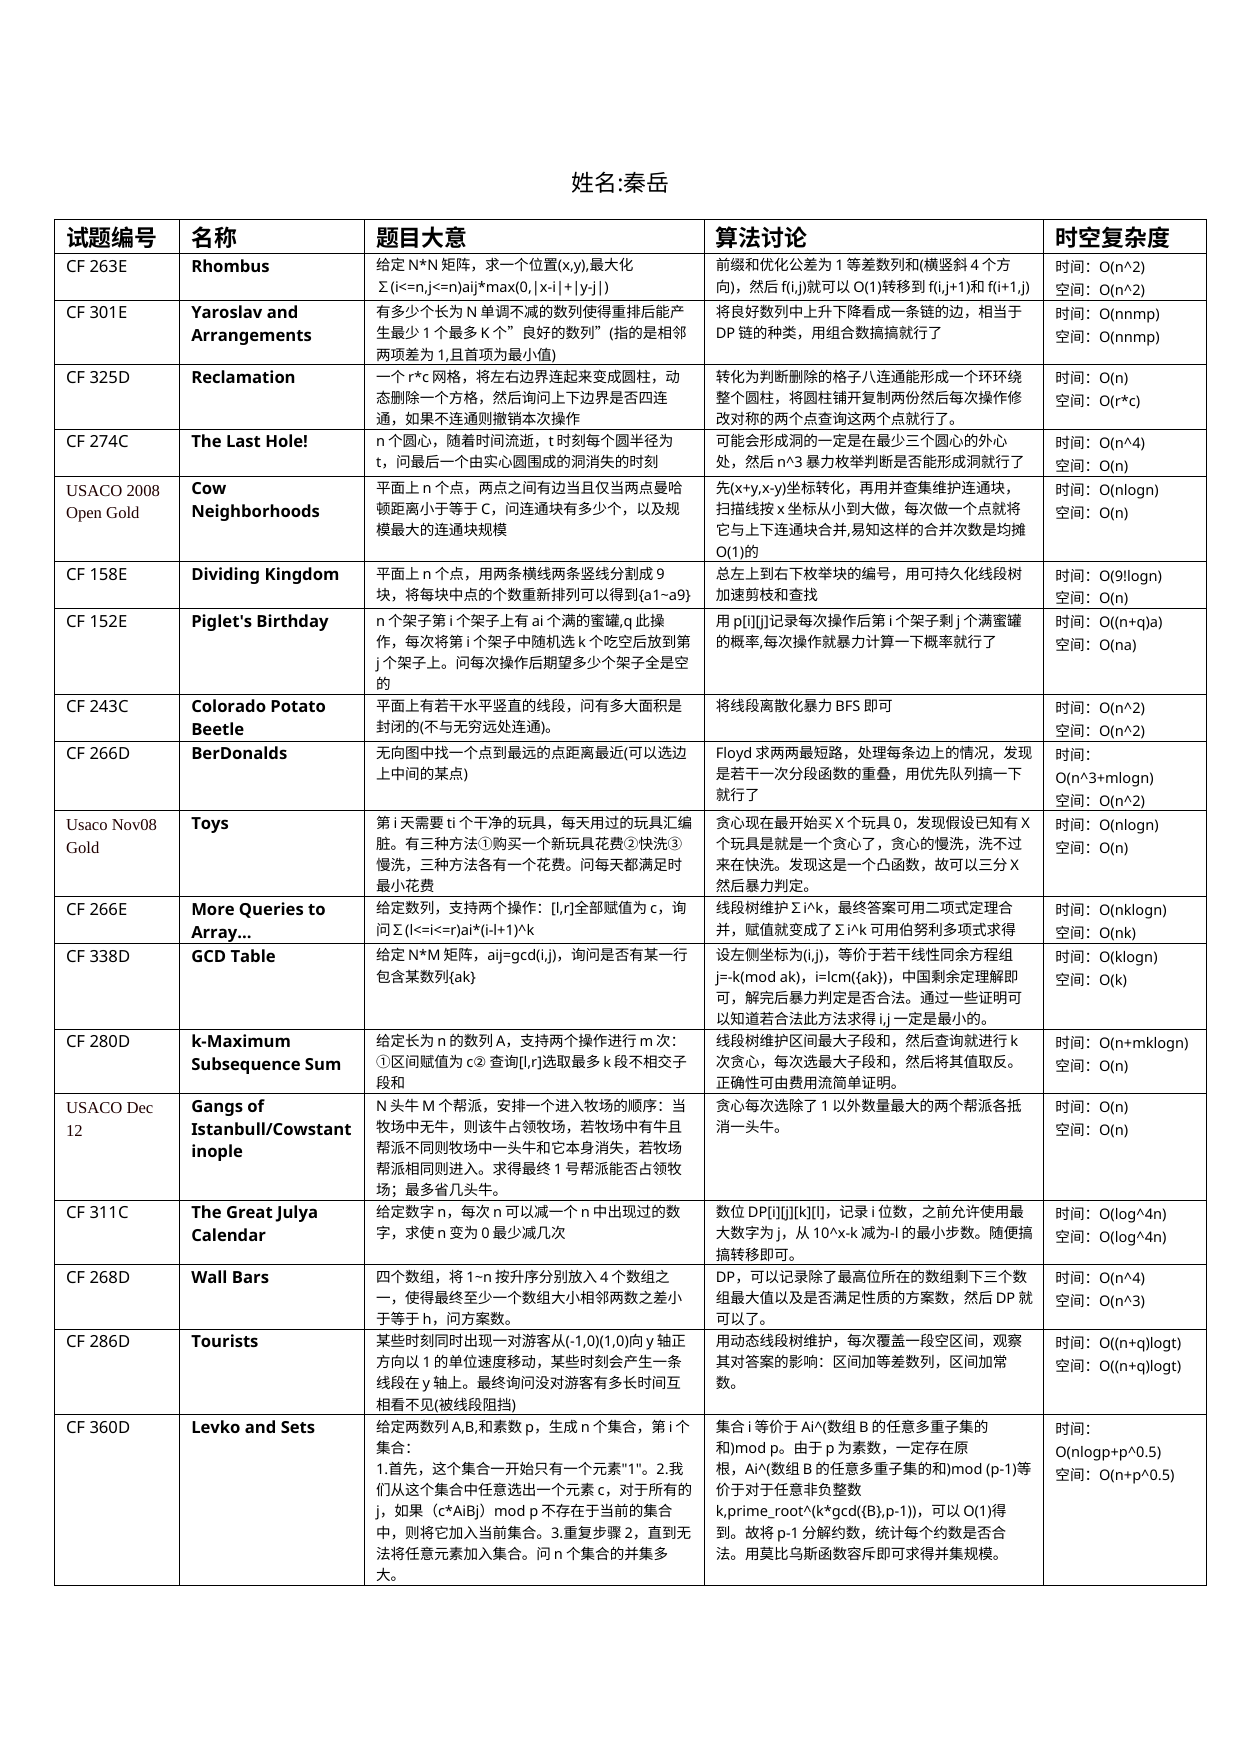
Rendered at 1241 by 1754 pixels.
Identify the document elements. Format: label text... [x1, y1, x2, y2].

table_cell CF 268D [55, 1265, 179, 1329]
table_cell DP，可以记录除了最高位所在的数组剩下三个数组最大值以及是否满足性质的方案数，然后DP就可以了。 [705, 1265, 1043, 1329]
table_cell 转化为判断删除的格子八连通能形成一个环环绕整个圆柱，将圆柱铺开复制两份然后每次操作修改对称的两个点查询这两个点就行了。 [705, 365, 1043, 429]
table_header 题目大意 [365, 220, 704, 253]
table_cell 时间：O(nklogn) 空间：O(nk) [1044, 897, 1206, 943]
table_cell n个圆心，随着时间流逝，t时刻每个圆半径为t，问最后一个由实心圆围成的洞消失的时刻 [365, 430, 704, 476]
table_cell GCD Table [180, 944, 364, 1028]
table_cell Wall Bars [180, 1265, 364, 1329]
table_cell CF 263E [55, 254, 179, 300]
table_cell 平面上n个点，两点之间有边当且仅当两点曼哈顿距离小于等于C，问连通块有多少个，以及规模最大的连通块规模 [365, 477, 704, 561]
table_cell 时间：O(n^4) 空间：O(n^3) [1044, 1265, 1206, 1329]
table_header 算法讨论 [705, 220, 1043, 253]
table_cell CF 243C [55, 695, 179, 741]
table_cell 时间：O(nlogp+p^0.5) 空间：O(n+p^0.5) [1044, 1415, 1206, 1584]
table_cell BerDonalds [180, 742, 364, 810]
table_cell CF 152E [55, 609, 179, 694]
table_cell CF 280D [55, 1030, 179, 1093]
table_cell USACO 2008 Open Gold [55, 477, 179, 561]
table_cell 用动态线段树维护，每次覆盖一段空区间，观察其对答案的影响：区间加等差数列，区间加常数。 [705, 1330, 1043, 1414]
table_cell Usaco Nov08 Gold [55, 811, 179, 896]
table_cell 一个r*c网格，将左右边界连起来变成圆柱，动态删除一个方格，然后询问上下边界是否四连通，如果不连通则撤销本次操作 [365, 365, 704, 429]
table_cell 可能会形成洞的一定是在最少三个圆心的外心处，然后n^3暴力枚举判断是否能形成洞就行了 [705, 430, 1043, 476]
table_cell 给定数字n，每次n可以减一个n中出现过的数字，求使n变为0最少减几次 [365, 1201, 704, 1264]
table_cell CF 338D [55, 944, 179, 1028]
table_cell 用p[i][j]记录每次操作后第i个架子剩j个满蜜罐的概率,每次操作就暴力计算一下概率就行了 [705, 609, 1043, 694]
table_cell 设左侧坐标为(i,j)，等价于若干线性同余方程组j=-k(mod ak)，i=lcm({ak})，中国剩余定理解即可，解完后暴力判定是否合法。通过一些证明可以知道若合法此方法求得i,j一定是最小的。 [705, 944, 1043, 1028]
table_header 试题编号 [55, 220, 179, 253]
table_cell 时间：O(9!logn) 空间：O(n) [1044, 562, 1206, 608]
table_cell USACO Dec 12 [55, 1094, 179, 1200]
table_cell 贪心每次选除了1以外数量最大的两个帮派各抵消一头牛。 [705, 1094, 1043, 1200]
table_cell Colorado Potato Beetle [244, 695, 364, 741]
table_cell CF 266E [55, 897, 179, 943]
table_cell n个架子第i个架子上有ai个满的蜜罐,q此操作，每次将第i个架子中随机选k个吃空后放到第j个架子上。问每次操作后期望多少个架子全是空的 [365, 609, 704, 694]
table_cell CF 311C [55, 1201, 179, 1264]
table_cell CF 274C [55, 430, 179, 476]
table_cell 给定N*N矩阵，求一个位置(x,y),最大化∑(i<=n,j<=n)aij*max(0,|x-i|+|y-j|) [365, 254, 704, 300]
table_cell 无向图中找一个点到最远的点距离最近(可以选边上中间的某点) [365, 742, 704, 810]
table_cell 总左上到右下枚举块的编号，用可持久化线段树加速剪枝和查找 [705, 562, 1043, 608]
table_cell Floyd求两两最短路，处理每条边上的情况，发现是若干一次分段函数的重叠，用优先队列搞一下就行了 [705, 742, 1043, 810]
table_cell Yaroslav and Arrangements [180, 301, 364, 364]
table_header 名称 [180, 220, 364, 253]
table_cell 将线段离散化暴力BFS即可 [705, 695, 1043, 741]
table_cell The Last Hole! [180, 430, 364, 476]
table_cell 时间：O(n^2) 空间：O(n^2) [1044, 695, 1206, 741]
table_cell 将良好数列中上升下降看成一条链的边，相当于DP链的种类，用组合数搞搞就行了 [705, 301, 1043, 364]
table_cell 时间：O(nnmp) 空间：O(nnmp) [1044, 301, 1206, 364]
table_cell Reclamation [180, 365, 364, 429]
table_cell Toys [180, 811, 364, 896]
table_cell N头牛M个帮派，安排一个进入牧场的顺序：当牧场中无牛，则该牛占领牧场，若牧场中有牛且帮派不同则牧场中一头牛和它本身消失，若牧场帮派相同则进入。求得最终1号帮派能否占领牧场；最多省几头牛。 [365, 1094, 704, 1200]
table_cell 时间：O(n^2) 空间：O(n^2) [1044, 254, 1206, 300]
table_cell The Great Julya Calendar [180, 1201, 364, 1264]
table_cell 平面上n个点，用两条横线两条竖线分割成9块，将每块中点的个数重新排列可以得到{a1~a9} [365, 562, 704, 608]
table_cell 时间：O(n^4) 空间：O(n) [1044, 430, 1206, 476]
table_cell Piglet's Birthday [180, 609, 364, 694]
table_cell 时间：O(nlogn) 空间：O(n) [1044, 811, 1206, 896]
table_cell Gangs of Istanbull/Cowstantinople [180, 1094, 364, 1200]
table_cell 有多少个长为N单调不减的数列使得重排后能产生最少1个最多K个”良好的数列”(指的是相邻两项差为1,且首项为最小值) [365, 301, 704, 364]
table_cell 给定数列，支持两个操作：[l,r]全部赋值为c，询问∑(l<=i<=r)ai*(i-l+1)^k [365, 897, 704, 943]
table_cell 给定长为n的数列A，支持两个操作进行m次：①区间赋值为c②查询[l,r]选取最多k段不相交子段和 [365, 1030, 704, 1093]
table_cell 时间：O((n+q)logt) 空间：O((n+q)logt) [1044, 1330, 1206, 1414]
text 姓名:秦岳 [187, 164, 1053, 198]
table_cell 集合i等价于Ai^(数组B的任意多重子集的和)mod p。由于p为素数，一定存在原根，Ai^(数组B的任意多重子集的和)mod (p-1)等价于对于任意非负整数k,prime_root^(k*gcd({B},p-1))，可以O(1)得到。故将p-1分解约数，统计每个约数是否合法。用莫比乌斯函数容斥即可求得并集规模。 [705, 1415, 1043, 1584]
table_cell 时间：O(n+mklogn) 空间：O(n) [1044, 1030, 1206, 1093]
table_cell k-Maximum Subsequence Sum [180, 1030, 364, 1093]
table_cell CF 266D [55, 742, 179, 810]
table_cell Cow Neighborhoods [180, 477, 364, 561]
table_cell 时间：O(nlogn) 空间：O(n) [1044, 477, 1206, 561]
table_cell Tourists [180, 1330, 364, 1414]
table_cell 时间：O(log^4n) 空间：O(log^4n) [1044, 1201, 1206, 1264]
table_cell 平面上有若干水平竖直的线段，问有多大面积是封闭的(不与无穷远处连通)。 [365, 695, 704, 741]
table_cell CF 301E [55, 301, 179, 364]
table_cell 前缀和优化公差为1等差数列和(横竖斜4个方向)，然后f(i,j)就可以O(1)转移到f(i,j+1)和f(i+1,j) [705, 254, 1043, 300]
table_cell 时间：O(n) 空间：O(r*c) [1044, 365, 1206, 429]
table_cell 时间：O(n) 空间：O(n) [1044, 1094, 1206, 1200]
table_cell Dividing Kingdom [180, 562, 364, 608]
table_cell 给定两数列A,B,和素数p，生成n个集合，第i个集合： 1.首先，这个集合一开始只有一个元素"1"。2.我们从这个集合中任意选出一个元素c，对于所有的j，如果（c*AiBj）mod p不存在于当前的集合中，则将它加入当前集合。3.重复步骤2，直到无法将任意元素加入集合。问n个集合的并集多大。 [365, 1415, 704, 1584]
table_cell 时间：O(klogn) 空间：O(k) [1044, 944, 1206, 1028]
table_cell CF 286D [55, 1330, 179, 1414]
table_header 时空复杂度 [1044, 220, 1206, 253]
table_cell CF 325D [55, 365, 179, 429]
table_cell Levko and Sets [180, 1415, 364, 1584]
table_cell More Queries to Array... [251, 897, 364, 943]
table_cell CF 360D [55, 1415, 179, 1584]
table_cell 给定N*M矩阵，aij=gcd(i,j)，询问是否有某一行包含某数列{ak} [365, 944, 704, 1028]
table_cell 时间：O((n+q)a) 空间：O(na) [1044, 609, 1206, 694]
table_cell 时间：O(n^3+mlogn) 空间：O(n^2) [1044, 742, 1206, 810]
table_cell 线段树维护区间最大子段和，然后查询就进行k次贪心，每次选最大子段和，然后将其值取反。正确性可由费用流简单证明。 [705, 1030, 1043, 1093]
table_cell 先(x+y,x-y)坐标转化，再用并查集维护连通块，扫描线按x坐标从小到大做，每次做一个点就将它与上下连通块合并,易知这样的合并次数是均摊O(1)的 [705, 477, 1043, 561]
table_cell Rhombus [180, 254, 364, 300]
table_cell CF 158E [55, 562, 179, 608]
table_cell 第i天需要ti个干净的玩具，每天用过的玩具汇编脏。有三种方法①购买一个新玩具花费②快洗③慢洗，三种方法各有一个花费。问每天都满足时最小花费 [365, 811, 704, 896]
table_cell 四个数组，将1~n按升序分别放入4个数组之一，使得最终至少一个数组大小相邻两数之差小于等于h，问方案数。 [365, 1265, 704, 1329]
table_cell 数位DP[i][j][k][l]，记录i位数，之前允许使用最大数字为j，从10^x-k减为-l的最小步数。随便搞搞转移即可。 [705, 1201, 1043, 1264]
table_cell 线段树维护∑i^k，最终答案可用二项式定理合并，赋值就变成了∑i^k可用伯努利多项式求得 [705, 897, 1043, 943]
table_cell 贪心现在最开始买X个玩具0，发现假设已知有X个玩具是就是一个贪心了，贪心的慢洗，洗不过来在快洗。发现这是一个凸函数，故可以三分X然后暴力判定。 [705, 811, 1043, 896]
table_cell 某些时刻同时出现一对游客从(-1,0)(1,0)向y轴正方向以1的单位速度移动，某些时刻会产生一条线段在y轴上。最终询问没对游客有多长时间互相看不见(被线段阻挡) [365, 1330, 704, 1414]
